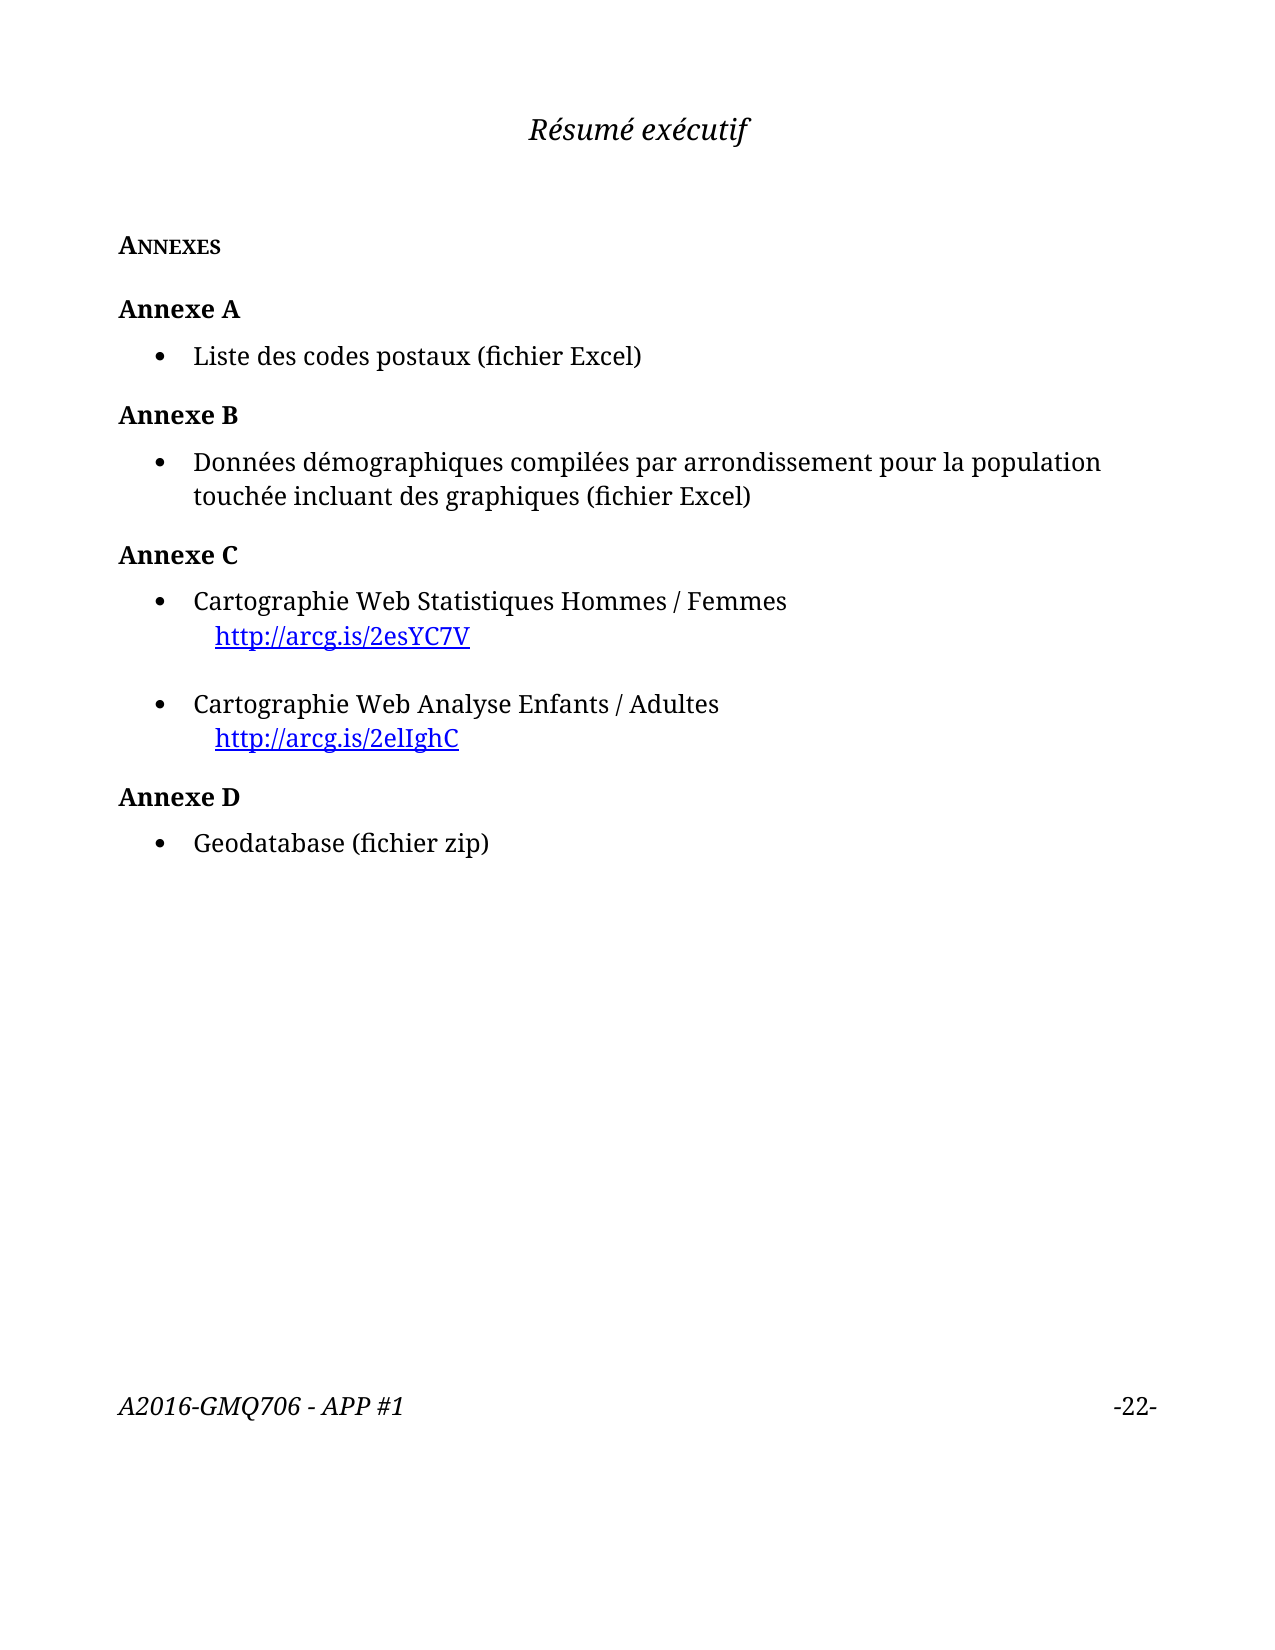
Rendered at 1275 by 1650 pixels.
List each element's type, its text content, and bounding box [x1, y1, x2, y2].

subtitle Annexe A [118, 292, 1157, 326]
subtitle Annexe C [118, 537, 1157, 572]
subtitle Annexes [118, 228, 1157, 262]
list Données démographiques compilées par arrondissement pour la population touchée incluant des graphiques (fichier Excel) [156, 444, 1157, 512]
text http://arcg.is/2esYC7V [118, 618, 1157, 652]
list Geodatabase (fichier zip) [156, 826, 1157, 860]
text http://arcg.is/2elIghC [118, 720, 1157, 754]
subtitle Annexe B [118, 398, 1157, 432]
subtitle Annexe D [118, 779, 1157, 813]
list Cartographie Web Statistiques Hommes / Femmes [156, 584, 1157, 618]
list Liste des codes postaux (fichier Excel) [156, 339, 1157, 373]
list Cartographie Web Analyse Enfants / Adultes [156, 686, 1157, 720]
